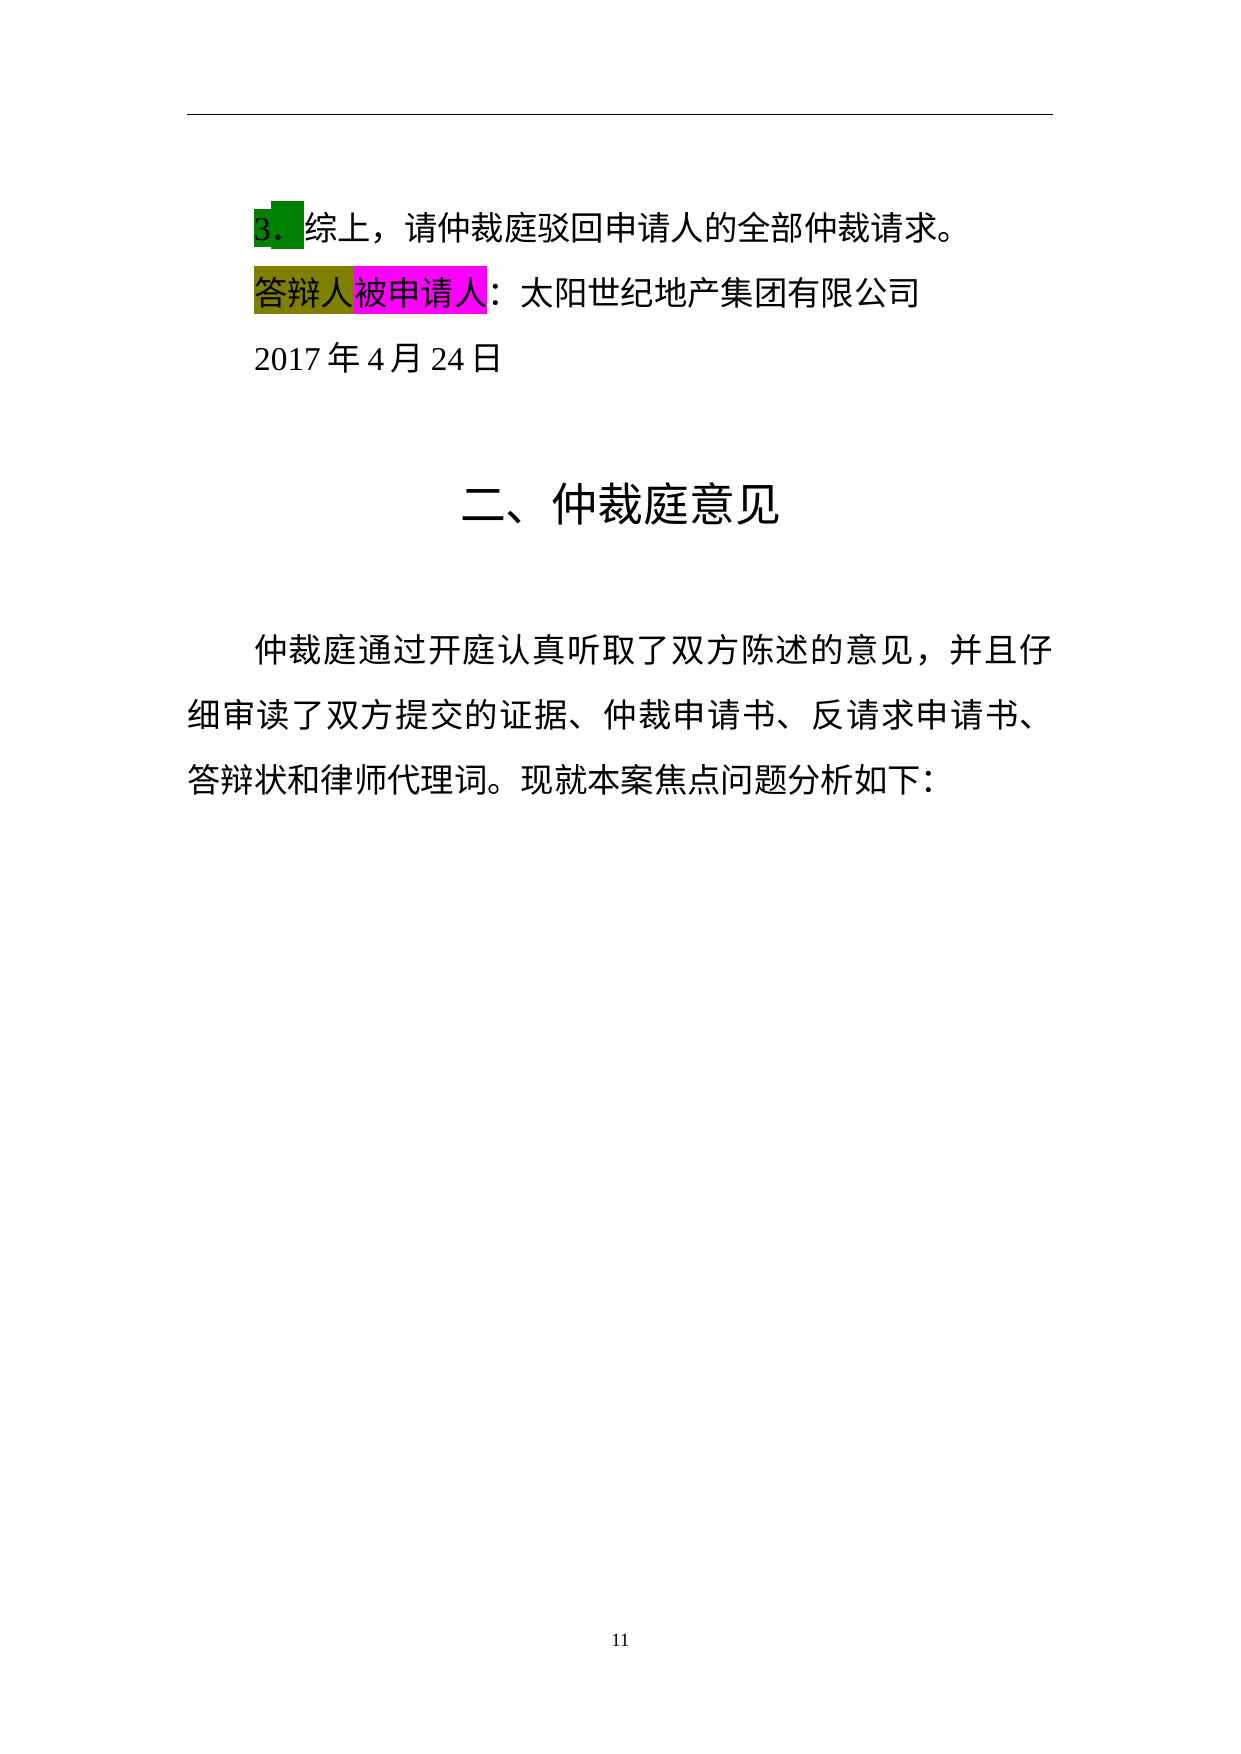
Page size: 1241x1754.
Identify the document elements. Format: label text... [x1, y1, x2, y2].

text 仲裁庭通过开庭认真听取了双方陈述的意见，并且仔细审读了双方提交的证据、仲裁申请书、反请求申请书、答辩状和律师代理词。现就本案焦点问题分析如下： [187, 616, 1053, 811]
text 二、仲裁庭意见 [187, 453, 1053, 551]
text 3．综上，请仲裁庭驳回申请人的全部仲裁请求。 [187, 193, 1053, 258]
text 答辩人被申请人：太阳世纪地产集团有限公司 [187, 258, 1053, 323]
text 2017年4月24日 [187, 323, 1053, 388]
